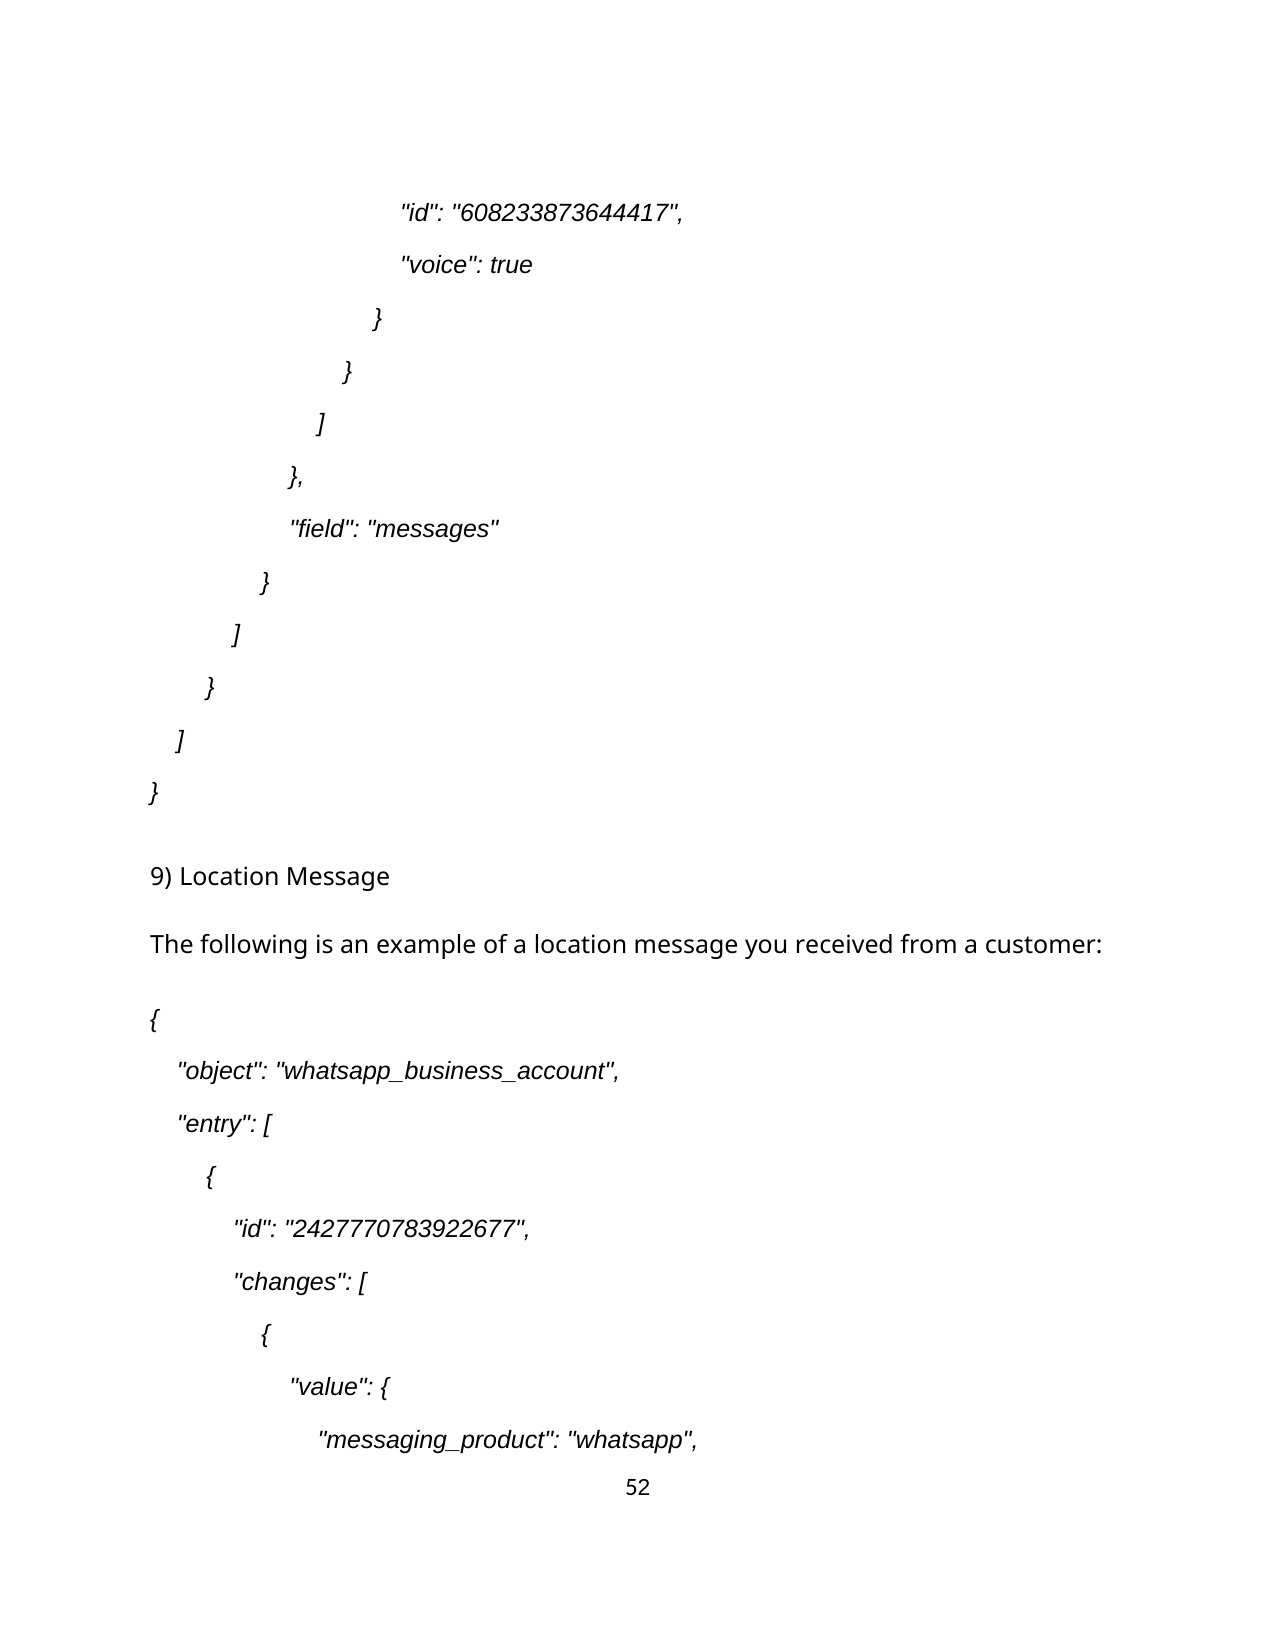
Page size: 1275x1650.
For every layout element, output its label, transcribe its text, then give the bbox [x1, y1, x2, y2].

text ] [317, 408, 1139, 437]
text "id": "2427770783922677", [233, 1214, 1139, 1242]
subtitle Location Message [150, 859, 1139, 893]
text "object": "whatsapp_business_account", "entry": [ [177, 1056, 623, 1137]
text } [150, 777, 1139, 806]
text ] [177, 724, 1139, 753]
text "id": "608233873644417", [400, 197, 1139, 226]
text } [373, 303, 1139, 332]
text } [206, 672, 1139, 701]
text ] [233, 619, 1139, 648]
text { [261, 1319, 1139, 1348]
text } [261, 566, 1139, 595]
text "voice": true [400, 250, 1139, 279]
text The following is an example of a location message you received from a customer: [150, 927, 1139, 961]
text "value": { [289, 1372, 1139, 1401]
text "messaging_product": "whatsapp", [317, 1424, 1139, 1453]
text }, [289, 461, 1139, 490]
text { [206, 1161, 1139, 1190]
text { [150, 1003, 1139, 1032]
text "changes": [ [233, 1266, 1139, 1295]
text "field": "messages" [289, 514, 1139, 542]
text } [344, 356, 1139, 384]
